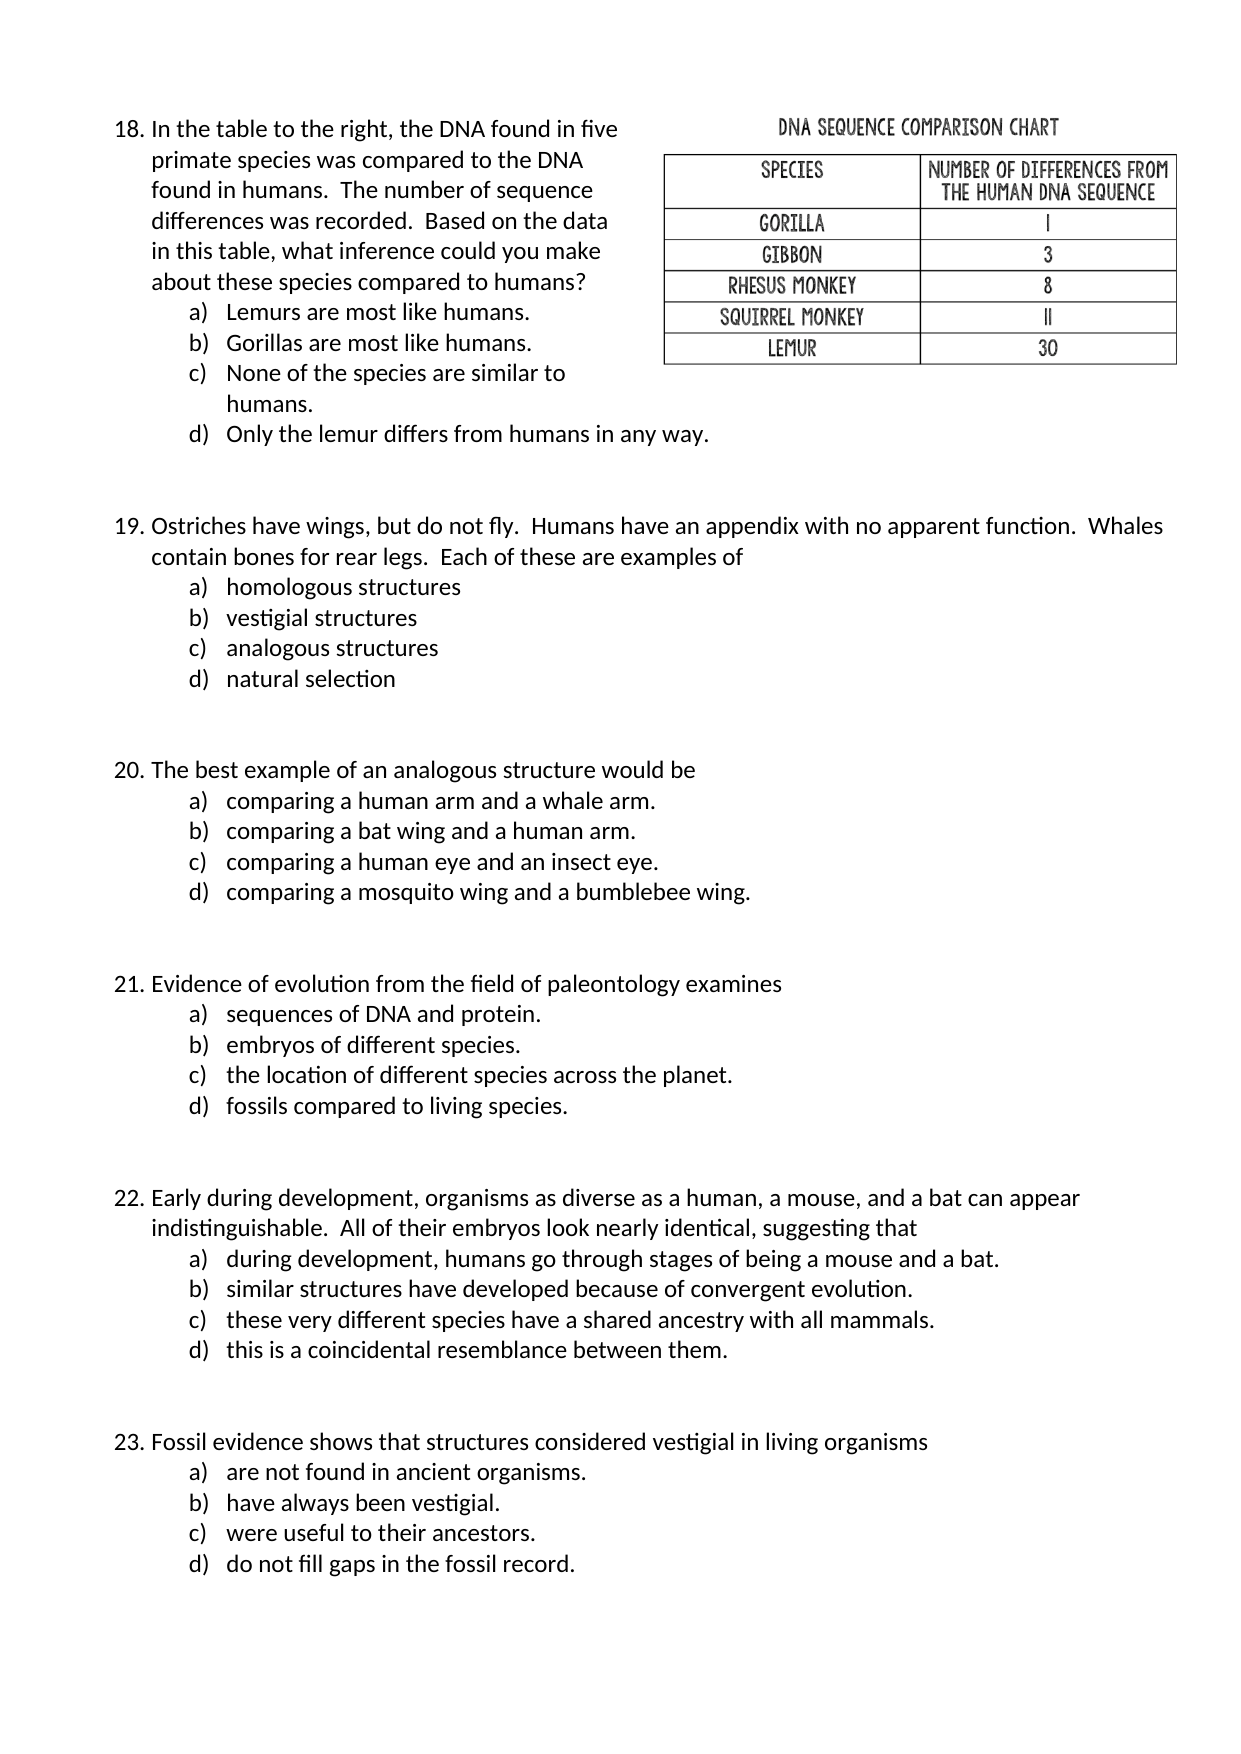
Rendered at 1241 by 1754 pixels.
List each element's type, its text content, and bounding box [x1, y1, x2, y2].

list embryos of different species. [189, 1029, 1169, 1059]
list do not fill gaps in the fossil record. [189, 1548, 1169, 1578]
list The best example of an analogous structure would be [114, 754, 1169, 785]
list were useful to their ancestors. [189, 1517, 1169, 1548]
list In the table to the right, the DNA found in five primate species was compared to the DNA found in humans. The number of sequence differences was recorded. Based on the data in this table, what inference could you make about these species compared to humans? [114, 113, 638, 297]
list are not found in ancient organisms. [189, 1456, 1169, 1487]
list similar structures have developed because of convergent evolution. [189, 1273, 1169, 1304]
list Ostriches have wings, but do not fly. Humans have an appendix with no apparent function. Whales contain bones for rear legs. Each of these are examples of [114, 510, 1169, 571]
list the location of different species across the planet. [189, 1059, 1169, 1090]
list analogous structures [189, 632, 1169, 663]
list Early during development, organisms as diverse as a human, a mouse, and a bat can appear indistinguishable. All of their embryos look nearly identical, suggesting that [114, 1182, 1169, 1243]
list Evidence of evolution from the field of paleontology examines [114, 968, 1169, 998]
list homologous structures [189, 571, 1169, 602]
list Only the lemur differs from humans in any way. [189, 419, 1169, 449]
list Fossil evidence shows that structures considered vestigial in living organisms [114, 1426, 1169, 1456]
list Gorillas are most like humans. [189, 327, 638, 358]
picture [638, 101, 1202, 396]
list comparing a human eye and an insect eye. [189, 846, 1169, 876]
list comparing a bat wing and a human arm. [189, 815, 1169, 846]
list have always been vestigial. [189, 1487, 1169, 1517]
list fossils compared to living species. [189, 1090, 1169, 1121]
list comparing a mosquito wing and a bumblebee wing. [189, 876, 1169, 907]
list comparing a human arm and a whale arm. [189, 785, 1169, 815]
list None of the species are similar to humans. [189, 358, 1169, 419]
list these very different species have a shared ancestry with all mammals. [189, 1304, 1169, 1334]
list natural selection [189, 663, 1169, 693]
list Lemurs are most like humans. [189, 297, 638, 327]
list sequences of DNA and protein. [189, 998, 1169, 1029]
list during development, humans go through stages of being a mouse and a bat. [189, 1243, 1169, 1273]
list this is a coincidental resemblance between them. [189, 1334, 1169, 1365]
list vestigial structures [189, 602, 1169, 632]
